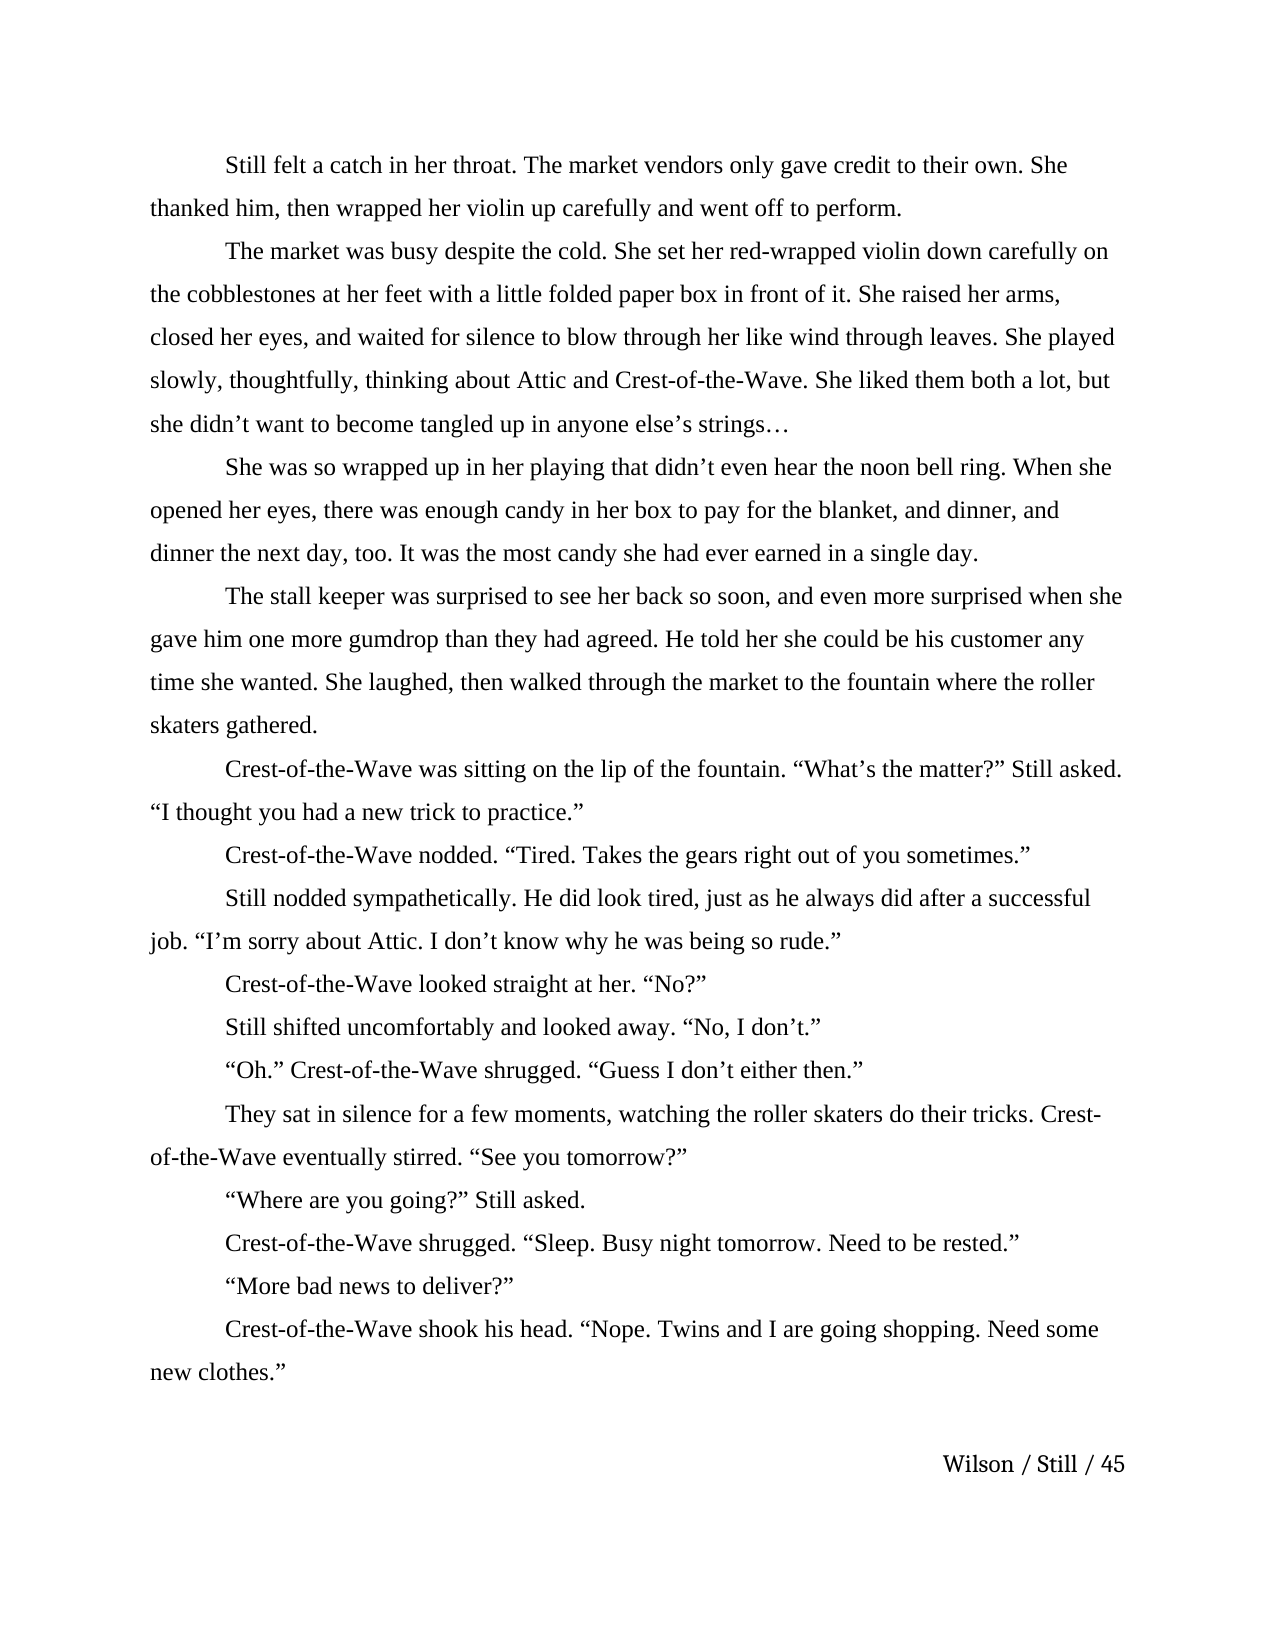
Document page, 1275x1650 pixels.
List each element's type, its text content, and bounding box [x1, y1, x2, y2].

text Crest-of-the-Wave shrugged. “Sleep. Busy night tomorrow. Need to be rested.” [150, 1228, 1125, 1257]
text Crest-of-the-Wave shook his head. “Nope. Twins and I are going shopping. Need some new clothes.” [150, 1314, 1125, 1386]
text Crest-of-the-Wave was sitting on the lip of the fountain. “What’s the matter?” Still asked. “I thought you had a new trick to practice.” [150, 754, 1125, 826]
text Still felt a catch in her throat. The market vendors only gave credit to their own. She thanked him, then wrapped her violin up carefully and went off to perform. [150, 150, 1125, 222]
text The stall keeper was surprised to see her back so soon, and even more surprised when she gave him one more gumdrop than they had agreed. He told her she could be his customer any time she wanted. She laughed, then walked through the market to the fountain where the roller skaters gathered. [150, 581, 1125, 739]
text Still nodded sympathetically. He did look tired, just as he always did after a successful job. “I’m sorry about Attic. I don’t know why he was being so rude.” [150, 883, 1125, 955]
text Crest-of-the-Wave looked straight at her. “No?” [150, 969, 1125, 998]
text The market was busy despite the cold. She set her red-wrapped violin down carefully on the cobblestones at her feet with a little folded paper box in front of it. She raised her arms, closed her eyes, and waited for silence to blow through her like wind through leaves. She played slowly, thoughtfully, thinking about Attic and Crest-of-the-Wave. She liked them both a lot, but she didn’t want to become tangled up in anyone else’s strings… [150, 236, 1125, 437]
text They sat in silence for a few moments, watching the roller skaters do their tricks. Crest-of-the-Wave eventually stirred. “See you tomorrow?” [150, 1099, 1125, 1171]
text “Oh.” Crest-of-the-Wave shrugged. “Guess I don’t either then.” [150, 1056, 1125, 1084]
text Still shifted uncomfortably and looked away. “No, I don’t.” [150, 1012, 1125, 1041]
text She was so wrapped up in her playing that didn’t even hear the noon bell ring. When she opened her eyes, there was enough candy in her box to pay for the blanket, and dinner, and dinner the next day, too. It was the most candy she had ever earned in a single day. [150, 452, 1125, 567]
text Crest-of-the-Wave nodded. “Tired. Takes the gears right out of you sometimes.” [150, 840, 1125, 869]
text “Where are you going?” Still asked. [150, 1185, 1125, 1214]
text “More bad news to deliver?” [150, 1271, 1125, 1300]
